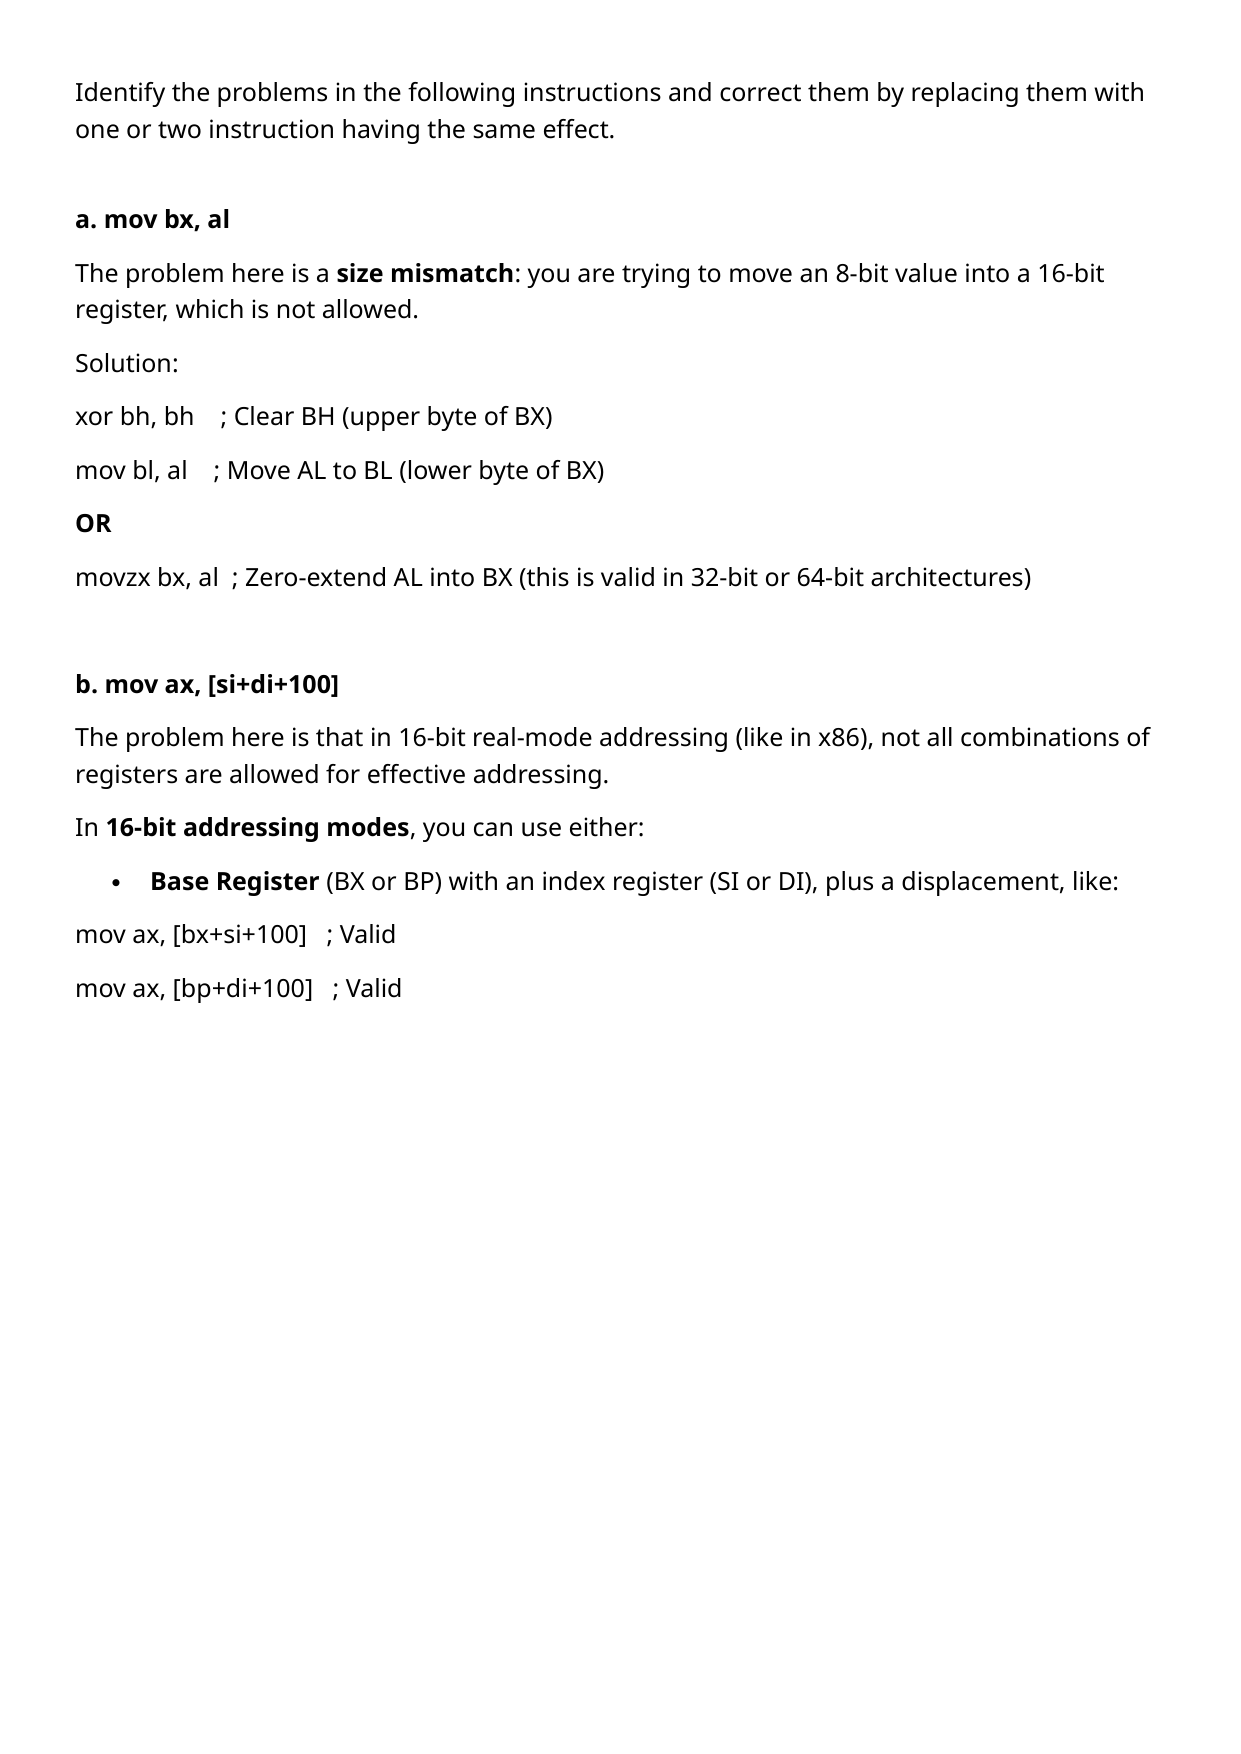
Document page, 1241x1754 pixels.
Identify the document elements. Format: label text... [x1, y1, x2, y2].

text The problem here is that in 16-bit real-mode addressing (like in x86), not all combinations of registers are allowed for effective addressing. [75, 720, 1165, 791]
text mov ax, [bx+si+100] ; Valid [75, 917, 1165, 951]
text In 16-bit addressing modes, you can use either: [75, 810, 1165, 844]
text a. mov bx, al [75, 165, 1165, 236]
text xor bh, bh ; Clear BH (upper byte of BX) [75, 399, 1165, 433]
text Identify the problems in the following instructions and correct them by replacing them with one or two instruction having the same effect. [75, 75, 1165, 146]
text movzx bx, al ; Zero-extend AL into BX (this is valid in 32-bit or 64-bit architectures) [75, 559, 1165, 593]
text Solution: [75, 346, 1165, 380]
text mov bl, al ; Move AL to BL (lower byte of BX) [75, 452, 1165, 487]
text b. mov ax, [si+di+100] [75, 666, 1165, 700]
text OR [75, 506, 1165, 540]
text The problem here is a size mismatch: you are trying to move an 8-bit value into a 16-bit register, which is not allowed. [75, 255, 1165, 326]
text mov ax, [bp+di+100] ; Valid [75, 970, 1165, 1004]
list Base Register (BX or BP) with an index register (SI or DI), plus a displacement, like: [112, 863, 1165, 897]
